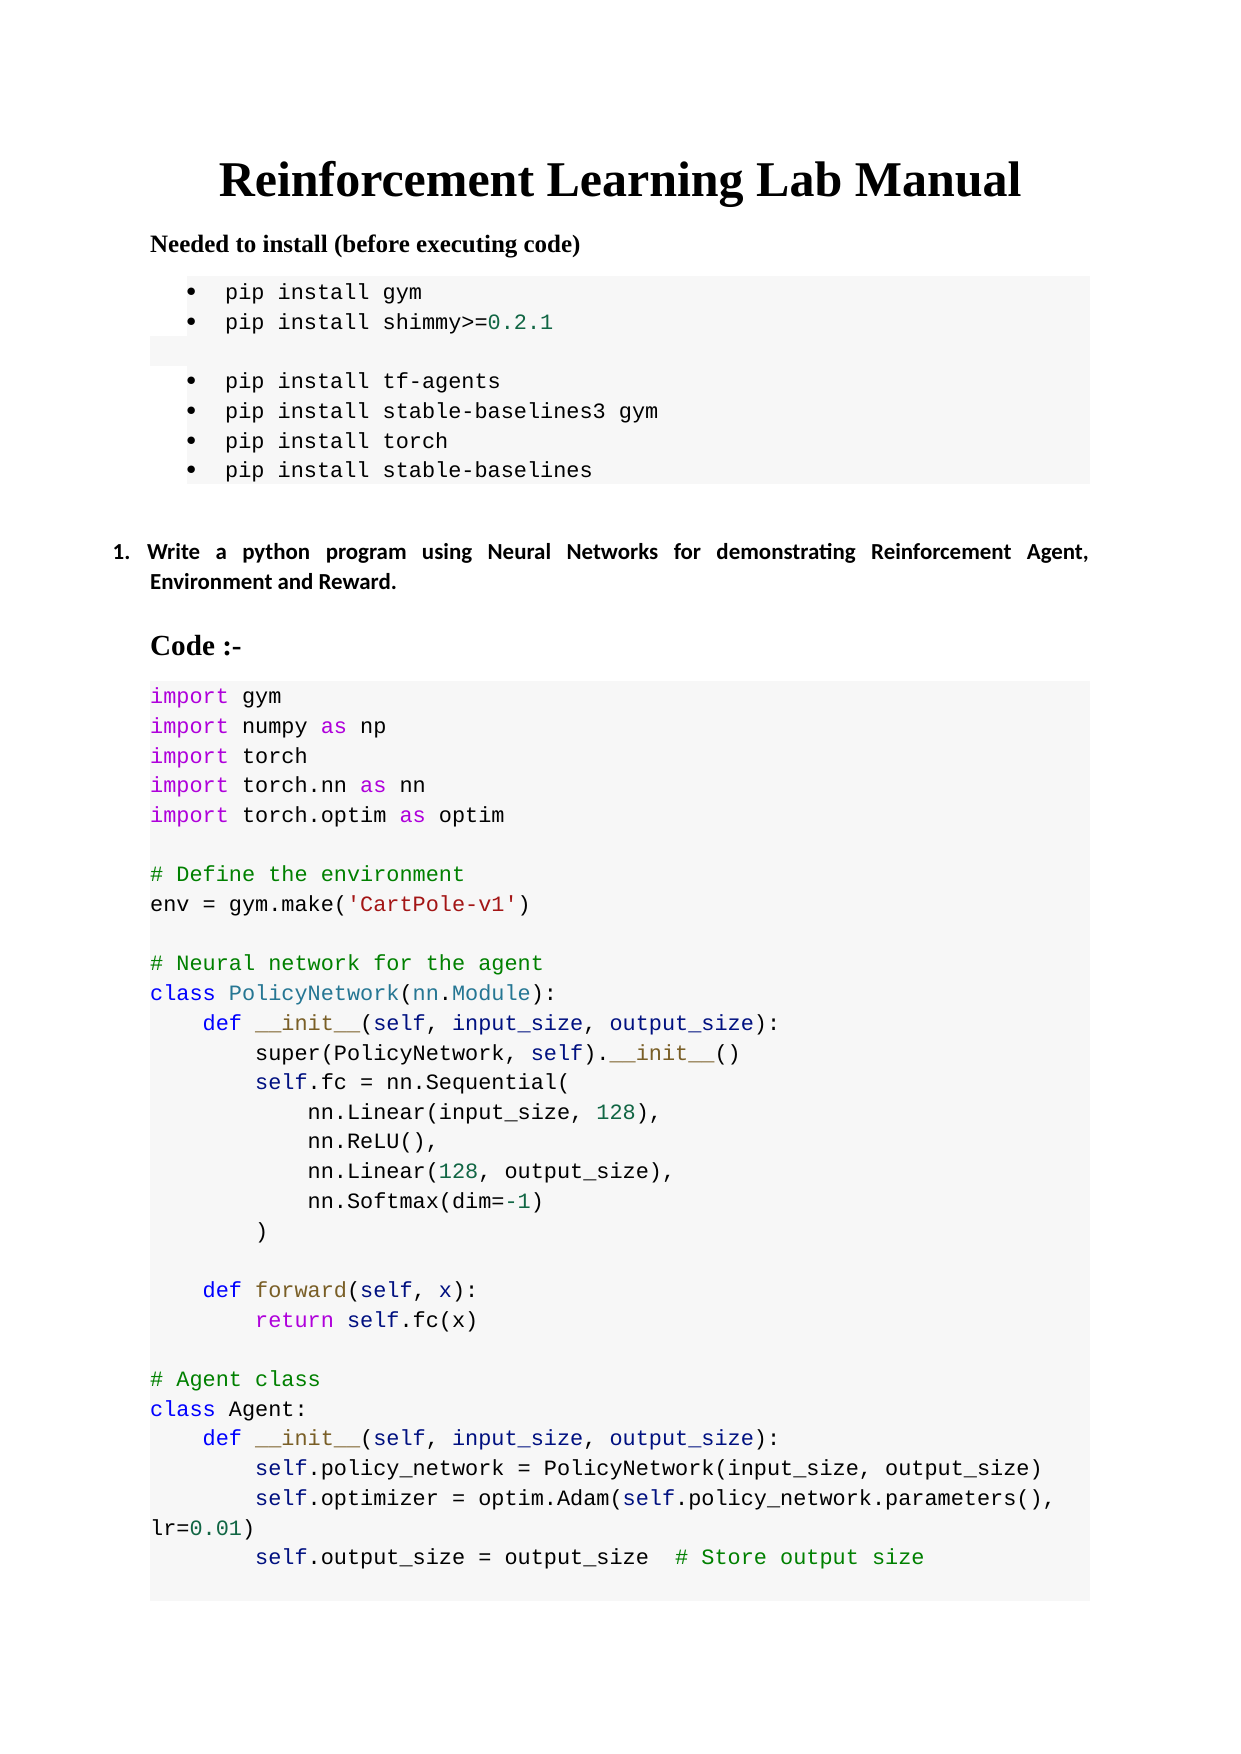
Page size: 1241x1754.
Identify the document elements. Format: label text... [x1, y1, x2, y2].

text Reinforcement Learning Lab Manual [150, 150, 1090, 207]
text import torch.optim as optim [150, 799, 1090, 829]
text return self.fc(x) [150, 1304, 1090, 1334]
text class PolicyNetwork(nn.Module): [150, 977, 1090, 1007]
text nn.Linear(input_size, 128), [150, 1096, 1090, 1126]
text self.policy_network = PolicyNetwork(input_size, output_size) [150, 1452, 1090, 1482]
text nn.Softmax(dim=-1) [150, 1185, 1090, 1215]
list pip install gym [187, 276, 1090, 306]
text def __init__(self, input_size, output_size): [150, 1423, 1090, 1452]
text nn.ReLU(), [150, 1126, 1090, 1156]
list pip install tf-agents [187, 366, 1090, 395]
text super(PolicyNetwork, self).__init__() [150, 1037, 1090, 1066]
text class Agent: [150, 1393, 1090, 1423]
text self.fc = nn.Sequential( [150, 1066, 1090, 1096]
list pip install shimmy>=0.2.1 [187, 306, 1090, 336]
text # Neural network for the agent [150, 948, 1090, 977]
text env = gym.make('CartPole-v1') [150, 888, 1090, 918]
text self.optimizer = optim.Adam(self.policy_network.parameters(), lr=0.01) [150, 1482, 1090, 1541]
text ) [150, 1215, 1090, 1244]
text # Define the environment [150, 859, 1090, 888]
text import torch [150, 740, 1090, 769]
text self.output_size = output_size # Store output size [150, 1541, 1090, 1571]
text Code :- [150, 628, 1090, 661]
list pip install torch [187, 425, 1090, 454]
text import gym [150, 681, 1090, 710]
text def forward(self, x): [150, 1274, 1090, 1304]
text 1. Write a python program using Neural Networks for demonstrating Reinforcement Agent, Environment and Reward. [112, 537, 1090, 595]
list pip install stable-baselines [187, 454, 1090, 484]
text # Agent class [150, 1363, 1090, 1393]
text import torch.nn as nn [150, 769, 1090, 799]
list pip install stable-baselines3 gym [187, 395, 1090, 425]
text import numpy as np [150, 710, 1090, 740]
text Needed to install (before executing code) [150, 229, 1090, 257]
text def __init__(self, input_size, output_size): [150, 1007, 1090, 1037]
text nn.Linear(128, output_size), [150, 1156, 1090, 1185]
